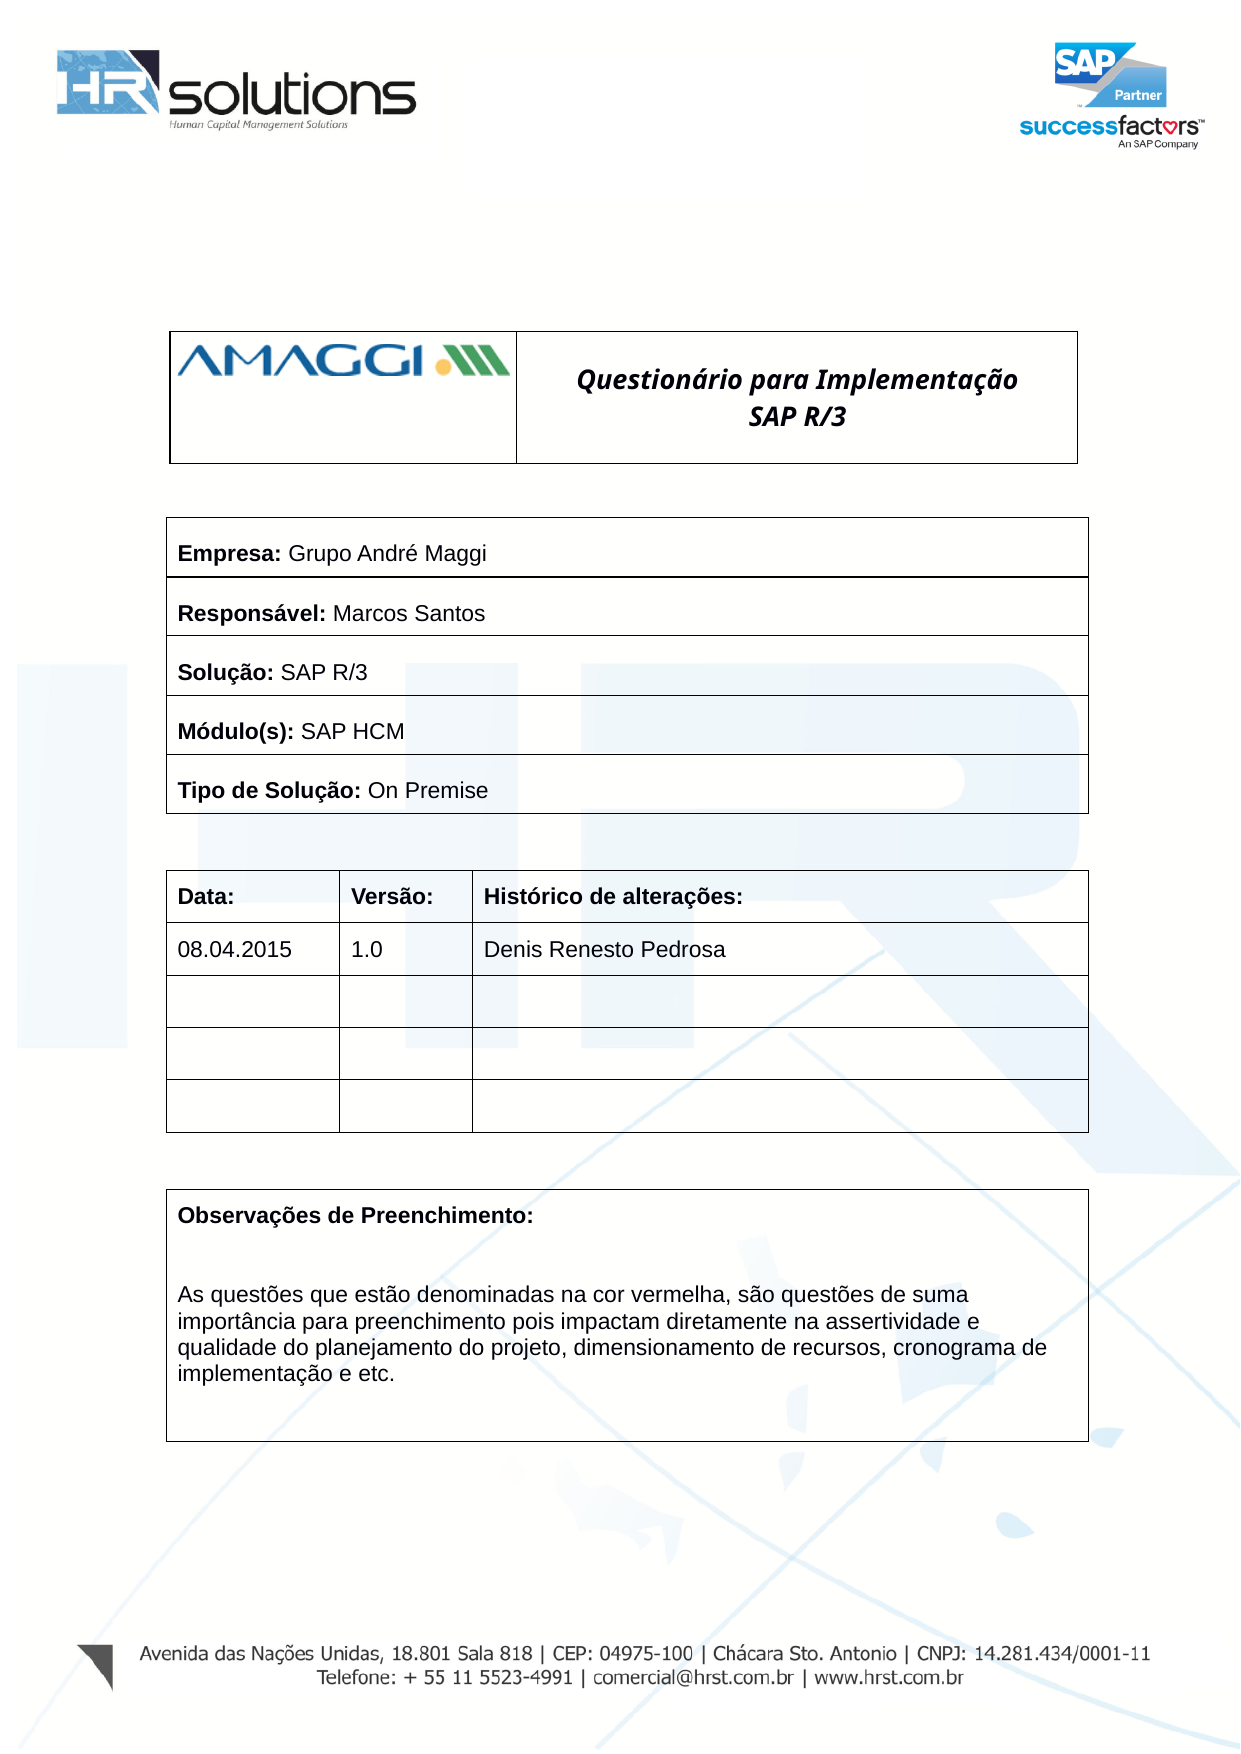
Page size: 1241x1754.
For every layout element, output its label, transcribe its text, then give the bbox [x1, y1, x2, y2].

table_cell Tipo de Solução: On Premise [167, 755, 1088, 813]
table_cell Denis Renesto Pedrosa [473, 923, 1088, 974]
table_cell 08.04.2015 [167, 923, 339, 974]
table_cell Solução: SAP R/3 [167, 636, 1088, 694]
picture [16, 11, 1241, 1750]
table_cell 1.0 [340, 923, 472, 974]
table_header Versão: [340, 871, 472, 922]
table_cell [167, 1080, 339, 1132]
table_header Data: [167, 871, 339, 922]
table_cell Responsável: Marcos Santos [167, 578, 1088, 635]
table_header Observações de Preenchimento: As questões que estão denominadas na cor vermelha, são questões de suma importância para preenchimento pois impactam diretamente na assertividade e qualidade do planejamento do projeto, dimensionamento de recursos, cronograma de implementação e etc. [167, 1190, 1088, 1441]
table_cell [473, 1028, 1088, 1079]
table_cell [340, 976, 472, 1027]
table_cell [340, 1028, 472, 1079]
table_header [171, 332, 516, 463]
table_cell Módulo(s): SAP HCM [167, 696, 1088, 753]
table_header Histórico de alterações: [473, 871, 1088, 922]
table_header Empresa: Grupo André Maggi [167, 518, 1088, 576]
table_cell [473, 1080, 1088, 1132]
table_header Questionário para Implementação SAP R/3 [517, 332, 1077, 463]
table_cell [167, 1028, 339, 1079]
table_cell [340, 1080, 472, 1132]
table_cell [167, 976, 339, 1027]
table_cell [473, 976, 1088, 1027]
